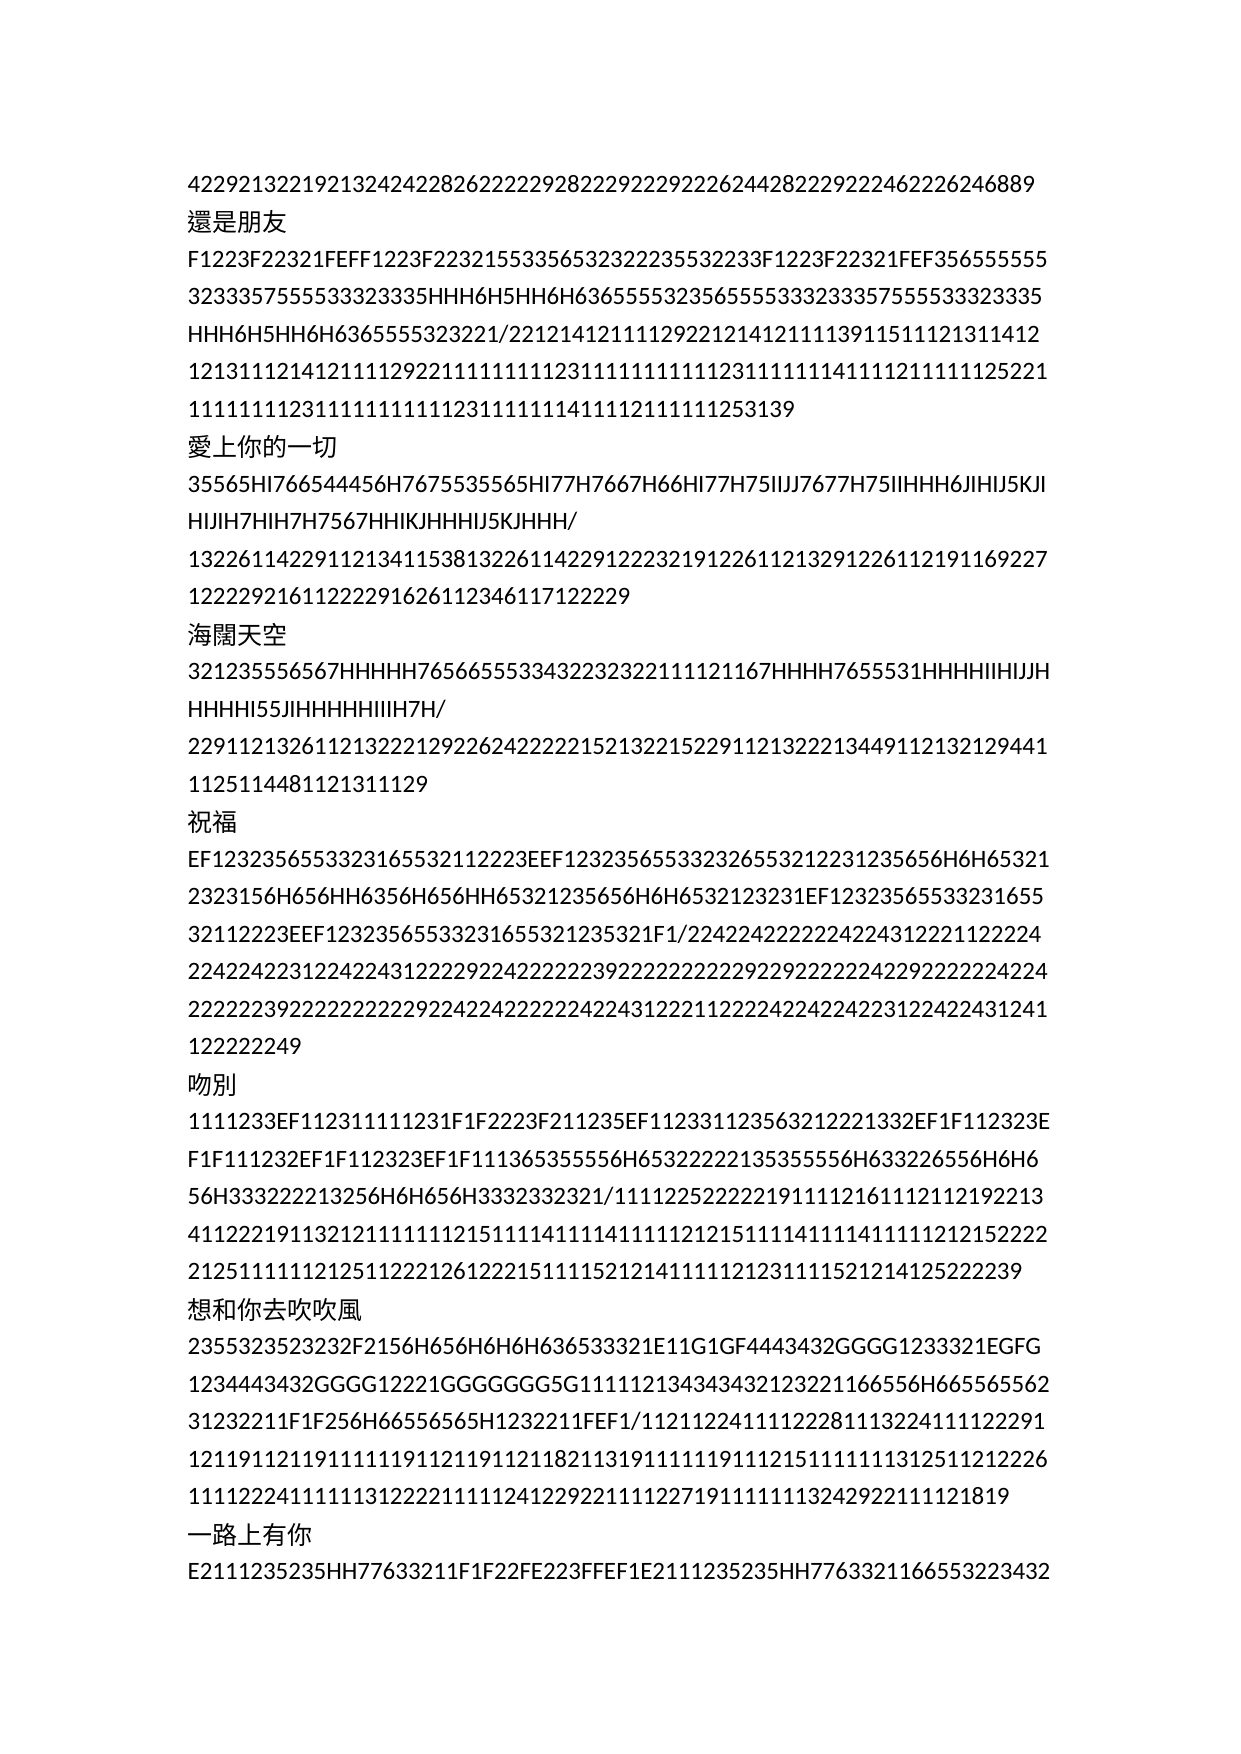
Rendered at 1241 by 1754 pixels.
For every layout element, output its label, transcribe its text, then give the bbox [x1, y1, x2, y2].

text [187, 1514, 1053, 1589]
text 愛上你的一切 35565HI766544456H7675535565HI77H7667H66HI77H75IIJJ7677H75IIHHH6JIHIJ5KJIHIJIH7HIH7H7567HHIKJHHHIJ5KJHHH/1322611422911213411538132261142291222321912261121329122611219116922712222921611222291626112346117122229 [187, 427, 1053, 614]
text 還是朋友 F1223F22321FEFF1223F22321553356532322235532233F1223F22321FEF3565555553233357555533323335HHH6H5HH6H6365555323565555333233357555533323335HHH6H5HH6H6365555323221/22121412111129221214121111391151112131141212131112141211112922111111111231111111111123111111141111211111125221111111112311111111111231111111411112111111253139 [187, 202, 1053, 427]
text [187, 164, 1053, 202]
text 祝福 EF1232356553323165532112223EEF123235655332326553212231235656H6H653212323156H656HH6356H656HH65321235656H6H6532123231EF1232356553323165532112223EEF12323565533231655321235321F1/22422422222242243122211222242242242231224224312222922422222239222222222292292222224229222222422422222239222222222292242242222224224312221122224224224223122422431241122222249 [187, 802, 1053, 1064]
text 想和你去吹吹風 2355323523232F2156H656H6H6H636533321E11G1GF4443432GGGG1233321EGFG1234443432GGGG12221GGGGGGG5G111112134343432123221166556H66556556231232211F1F256H66556565H1232211FEF1/112112241111222811132241111222911211911211911111191121191121182113191111119111215111111131251121222611112224111111312222111112412292211112271911111113242922111121819 [187, 1289, 1053, 1514]
text 海闊天空 321235556567HHHHH7656655533432232322111121167HHHH7655531HHHHIIHIJJHHHHHI55JIHHHHHIIIH7H/229112132611213222129226242222215213221522911213222134491121321294411125114481121311129 [187, 614, 1053, 802]
text 吻別 1111233EF112311111231F1F2223F211235EF112331123563212221332EF1F112323EF1F111232EF1F112323EF1F111365355556H65322222135355556H633226556H6H656H333222213256H6H656H3332332321/111122522222191111216111211219221341122219113212111111121511114111141111121215111141111411111212152222212511111121251122212612221511115212141111121231111521214125222239 [187, 1064, 1053, 1289]
